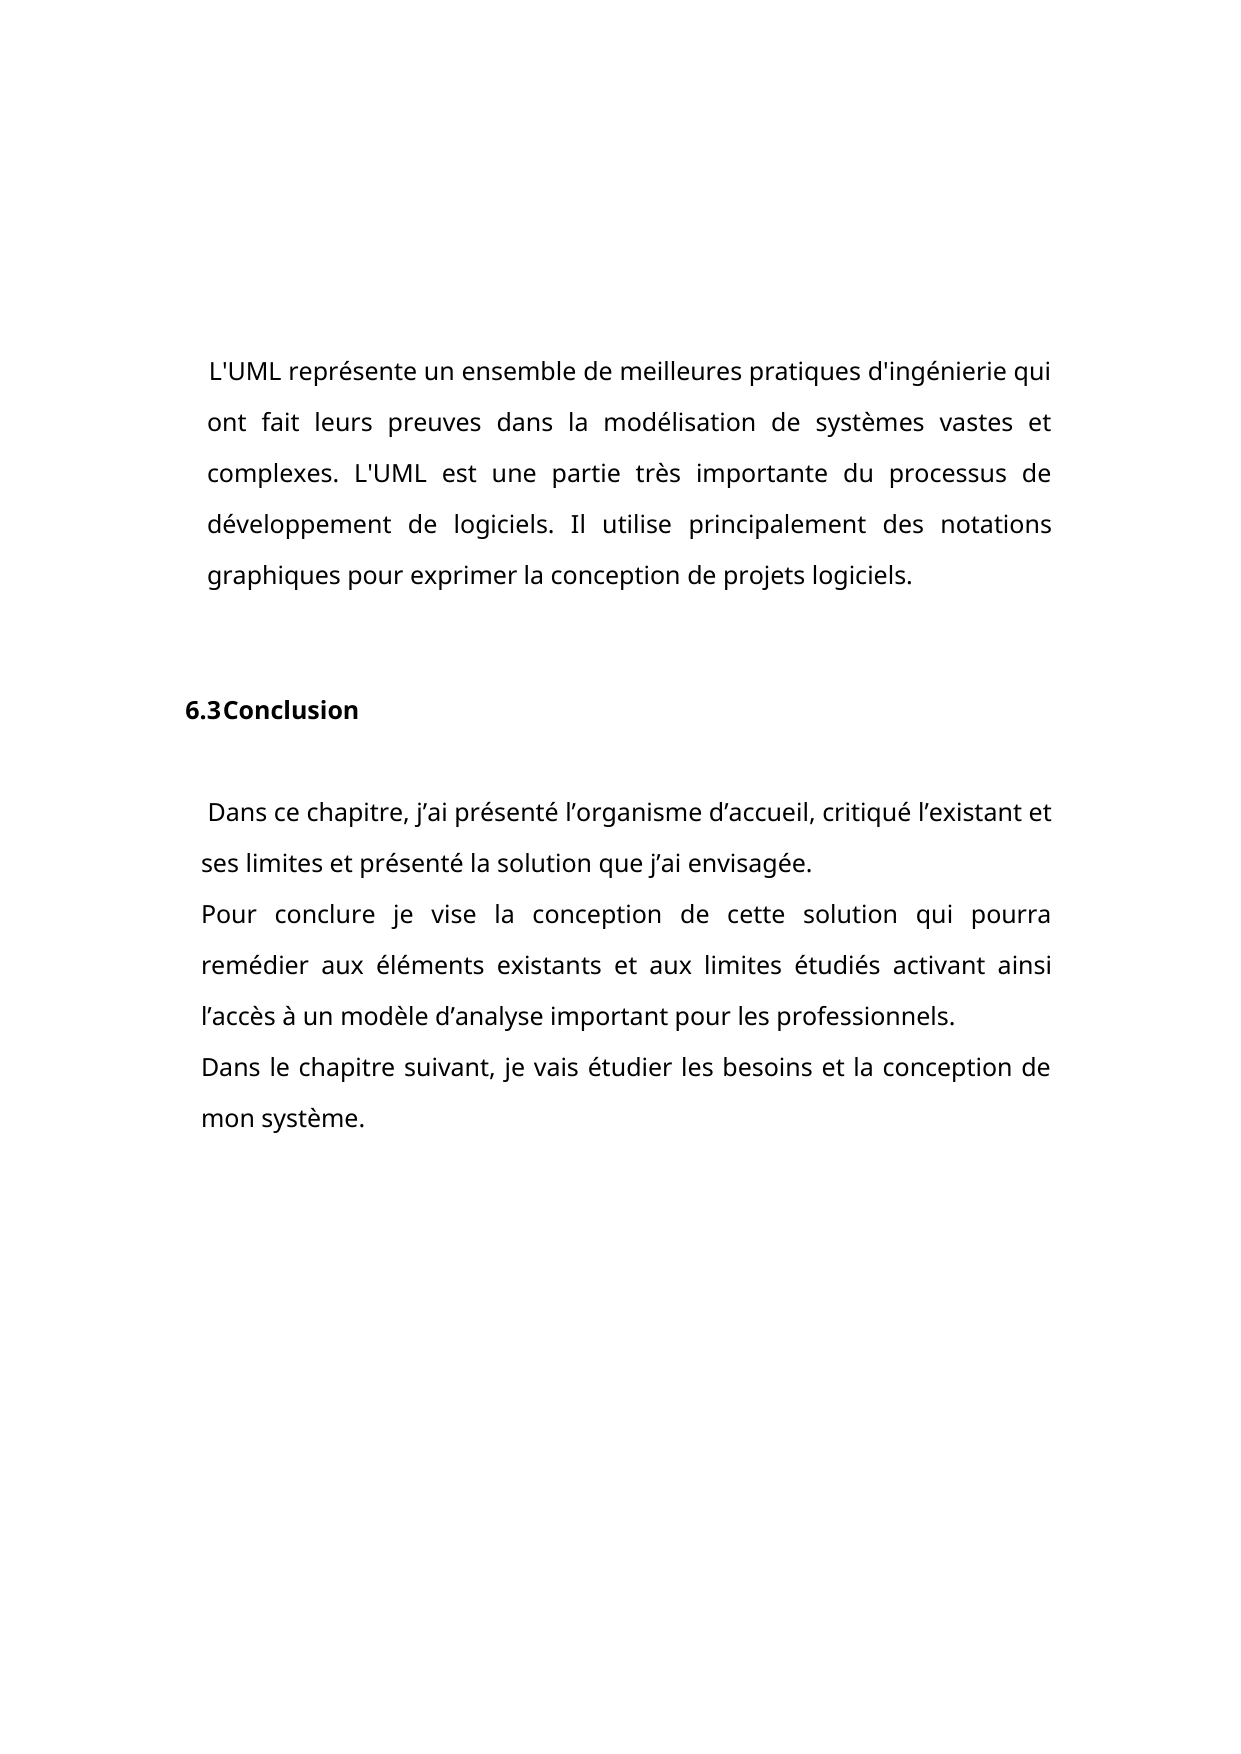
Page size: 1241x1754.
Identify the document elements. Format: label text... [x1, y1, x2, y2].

list Dans ce chapitre, j’ai présenté l’organisme d’accueil, critiqué l’existant et ses limites et présenté la solution que j’ai envisagée. [201, 795, 1053, 880]
list Pour conclure je vise la conception de cette solution qui pourra remédier aux éléments existants et aux limites étudiés activant ainsi l’accès à un modèle d’analyse important pour les professionnels. [201, 897, 1053, 1033]
text L'UML représente un ensemble de meilleures pratiques d'ingénierie qui ont fait leurs preuves dans la modélisation de systèmes vastes et complexes. L'UML est une partie très importante du processus de développement de logiciels. Il utilise principalement des notations graphiques pour exprimer la conception de projets logiciels. [148, 353, 1053, 591]
list Conclusion [185, 693, 1053, 727]
list Dans le chapitre suivant, je vais étudier les besoins et la conception de mon système. [201, 1050, 1053, 1135]
